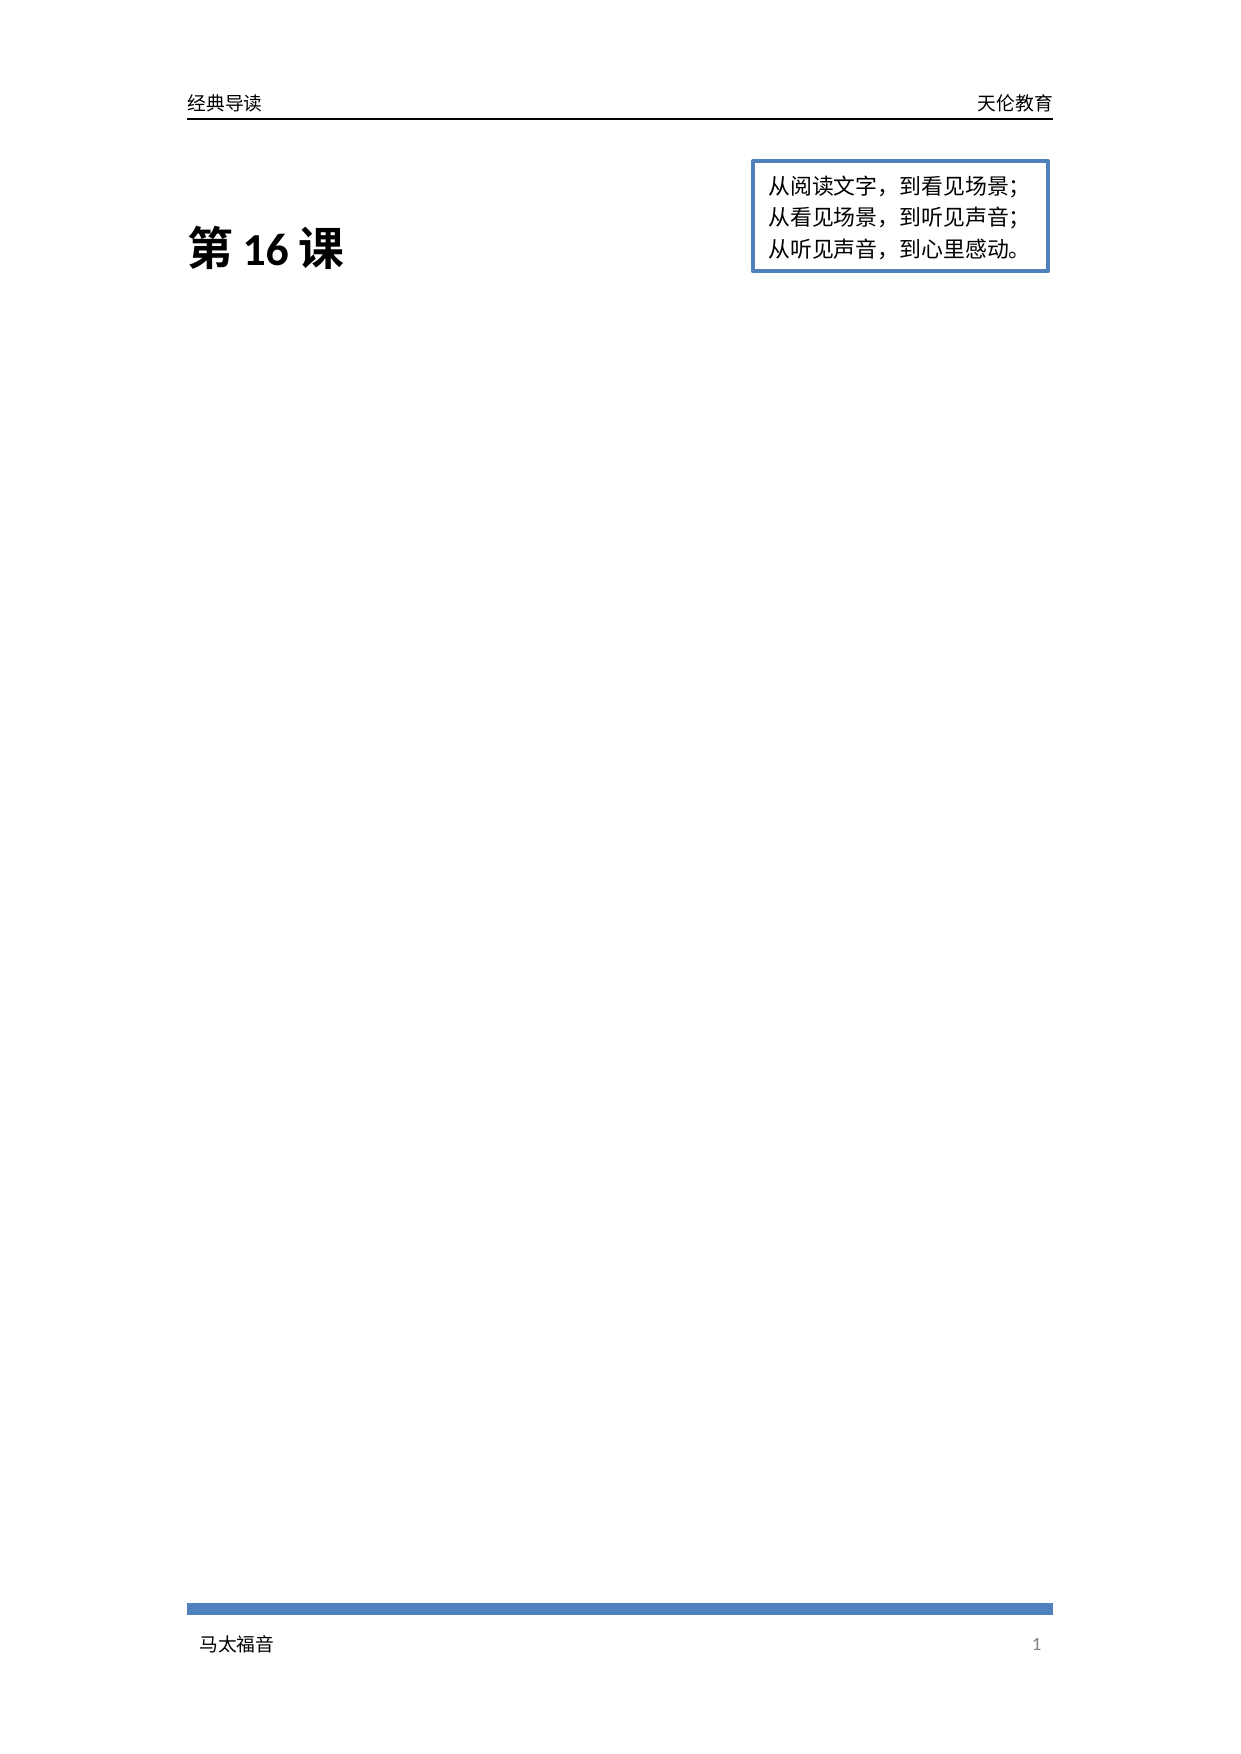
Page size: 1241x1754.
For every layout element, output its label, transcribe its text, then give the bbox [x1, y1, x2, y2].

subtitle 第16课 [187, 197, 1053, 294]
